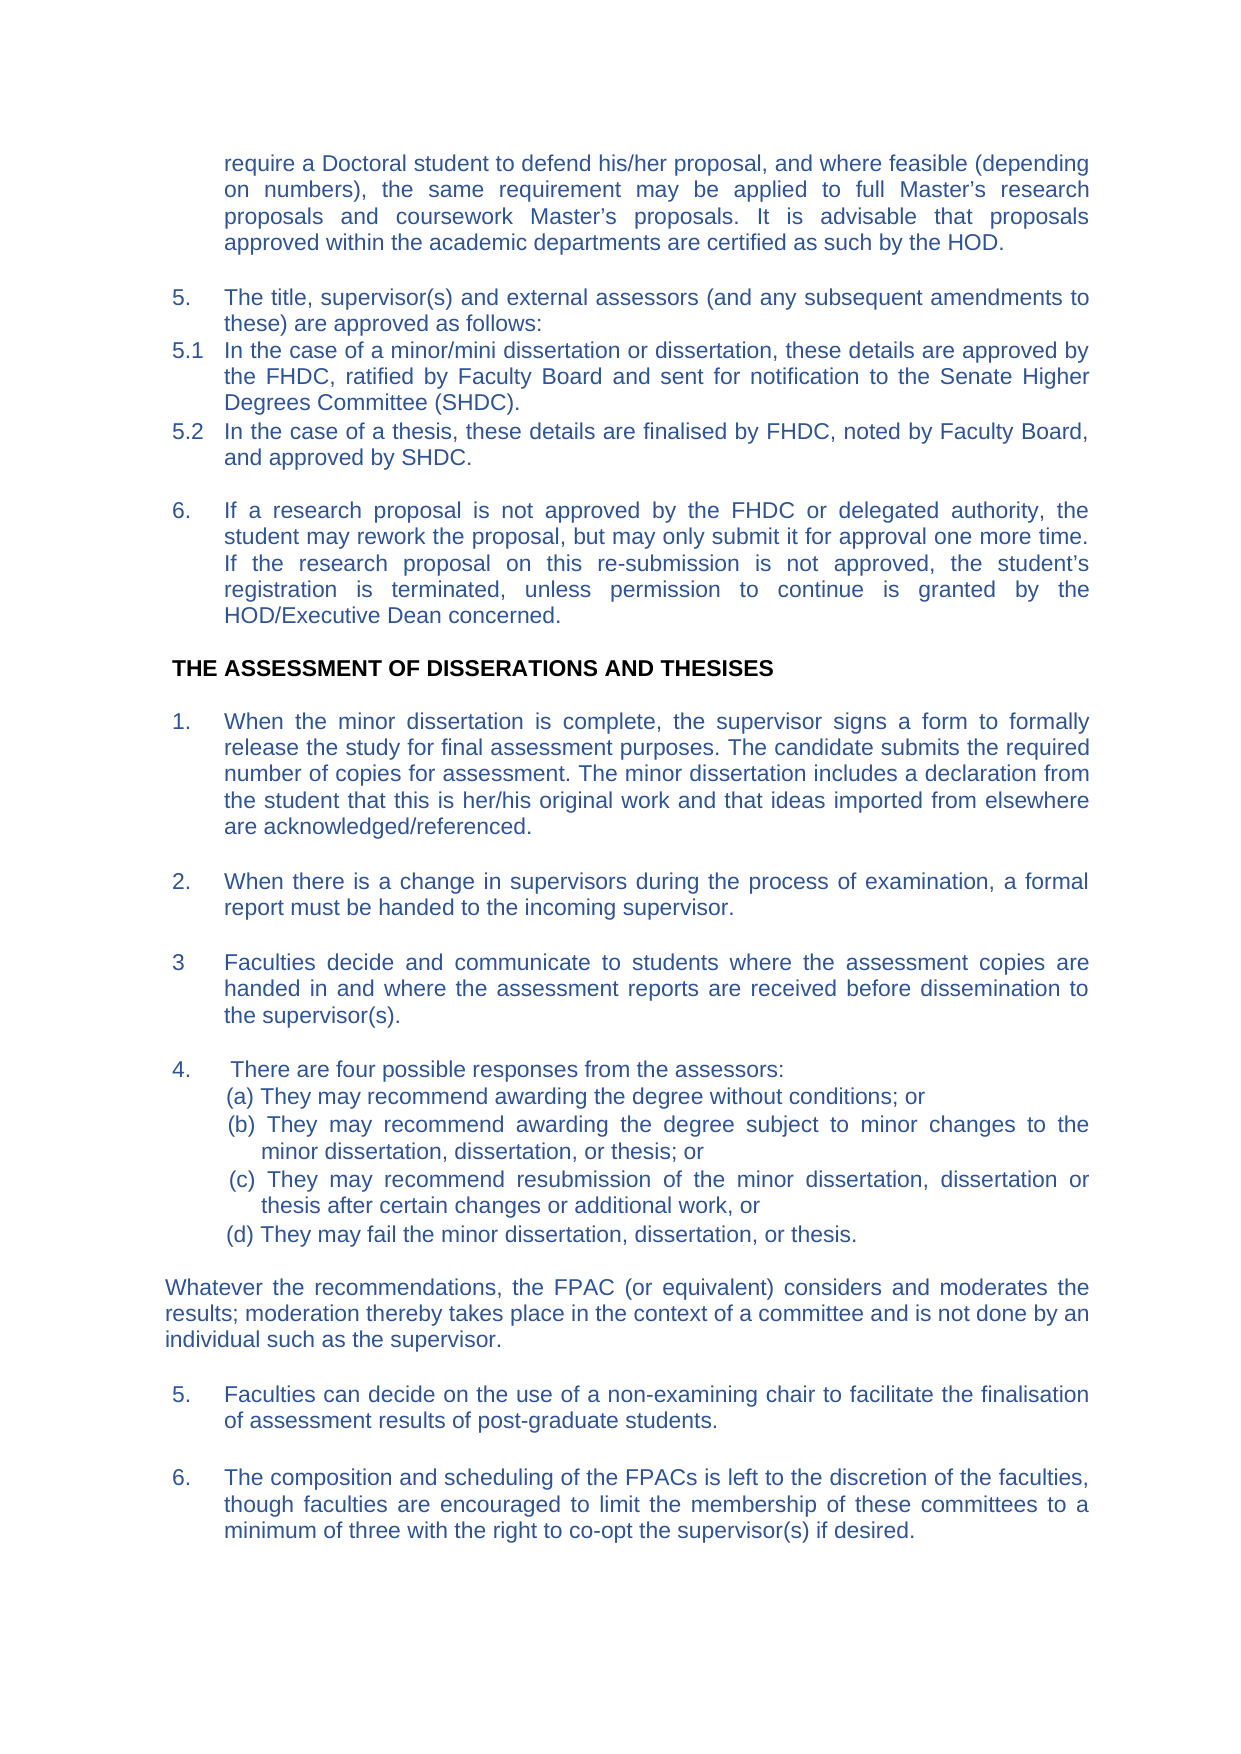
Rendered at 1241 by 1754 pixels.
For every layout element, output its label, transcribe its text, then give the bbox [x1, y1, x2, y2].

text 2. When there is a change in supervisors during the process of examination, a formal report must be handed to the incoming supervisor. [172, 868, 1090, 921]
text 1. When the minor dissertation is complete, the supervisor signs a form to formally release the study for final assessment purposes. The candidate submits the required number of copies for assessment. The minor dissertation includes a declaration from the student that this is her/his original work and that ideas imported from elsewhere are acknowledged/referenced. [172, 708, 1090, 839]
text 5.2 In the case of a thesis, these details are finalised by FHDC, noted by Faculty Board, and approved by SHDC. [172, 418, 1090, 470]
text (a) They may recommend awarding the degree without conditions; or [224, 1083, 1090, 1109]
text Whatever the recommendations, the FPAC (or equivalent) considers and moderates the results; moderation thereby takes place in the context of a committee and is not done by an individual such as the supervisor. [165, 1273, 1090, 1353]
text 6. If a research proposal is not approved by the FHDC or delegated authority, the student may rework the proposal, but may only submit it for approval one more time. If the research proposal on this re-submission is not approved, the student’s registration is terminated, unless permission to continue is granted by the HOD/Executive Dean concerned. [172, 497, 1090, 628]
text THE ASSESSMENT OF DISSERATIONS AND THESISES [172, 655, 1090, 681]
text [172, 150, 1090, 255]
text 5. Faculties can decide on the use of a non-examining chair to facilitate the finalisation of assessment results of post-graduate students. [172, 1381, 1090, 1434]
text 5.1 In the case of a minor/mini dissertation or dissertation, these details are approved by the FHDC, ratified by Faculty Board and sent for notification to the Senate Higher Degrees Committee (SHDC). [172, 337, 1090, 416]
text 5. The title, supervisor(s) and external assessors (and any subsequent amendments to these) are approved as follows: [172, 284, 1090, 337]
text 3 Faculties decide and communicate to students where the assessment copies are handed in and where the assessment reports are received before dissemination to the supervisor(s). [172, 949, 1090, 1028]
text (c) They may recommend resubmission of the minor dissertation, dissertation or thesis after certain changes or additional work, or [229, 1166, 1090, 1219]
text 4. There are four possible responses from the assessors: [172, 1056, 1090, 1083]
text (b) They may recommend awarding the degree subject to minor changes to the minor dissertation, dissertation, or thesis; or [227, 1111, 1090, 1164]
text 6. The composition and scheduling of the FPACs is left to the discretion of the faculties, though faculties are encouraged to limit the membership of these committees to a minimum of three with the right to co-opt the supervisor(s) if desired. [172, 1464, 1090, 1543]
text (d) They may fail the minor dissertation, dissertation, or thesis. [224, 1221, 1090, 1247]
